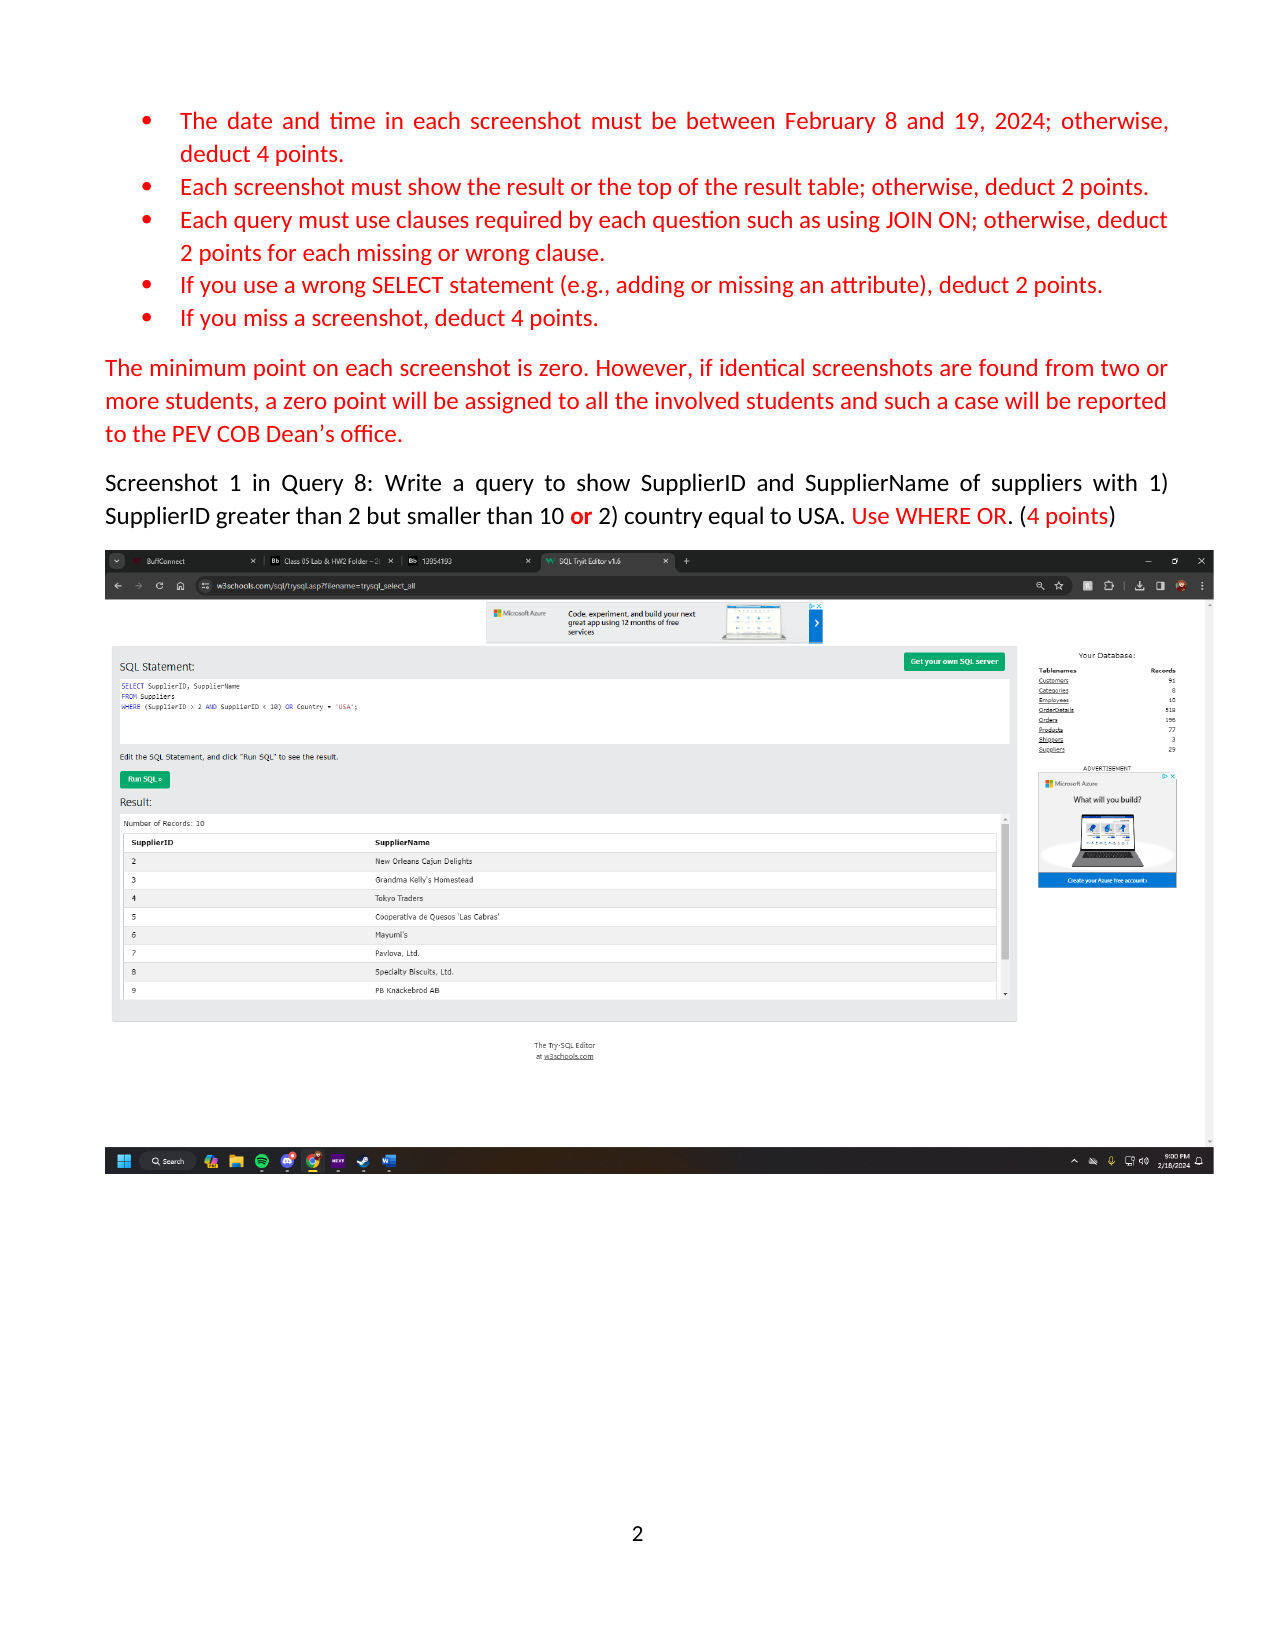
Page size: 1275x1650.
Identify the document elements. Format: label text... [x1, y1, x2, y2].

list If you use a wrong SELECT statement (e.g., adding or missing an attribute), deduct 2 points. [142, 269, 1170, 300]
list The date and time in each screenshot must be between February 8 and 19, 2024; otherwise, deduct 4 points. [142, 105, 1170, 168]
text Screenshot 1 in Query 8: Write a query to show SupplierID and SupplierName of suppliers with 1) SupplierID greater than 2 but smaller than 10 or 2) country equal to USA. Use WHERE OR. (4 points) [105, 467, 1170, 531]
list Each query must use clauses required by each question such as using JOIN ON; otherwise, deduct 2 points for each missing or wrong clause. [142, 204, 1170, 267]
text The minimum point on each screenshot is zero. However, if identical screenshots are found from two or more students, a zero point will be assigned to all the involved students and such a case will be reported to the PEV COB Dean’s office. [105, 352, 1170, 448]
list Each screenshot must show the result or the top of the result table; otherwise, deduct 2 points. [142, 171, 1170, 201]
list If you miss a screenshot, deduct 4 points. [142, 302, 1170, 333]
picture [105, 550, 1214, 1174]
